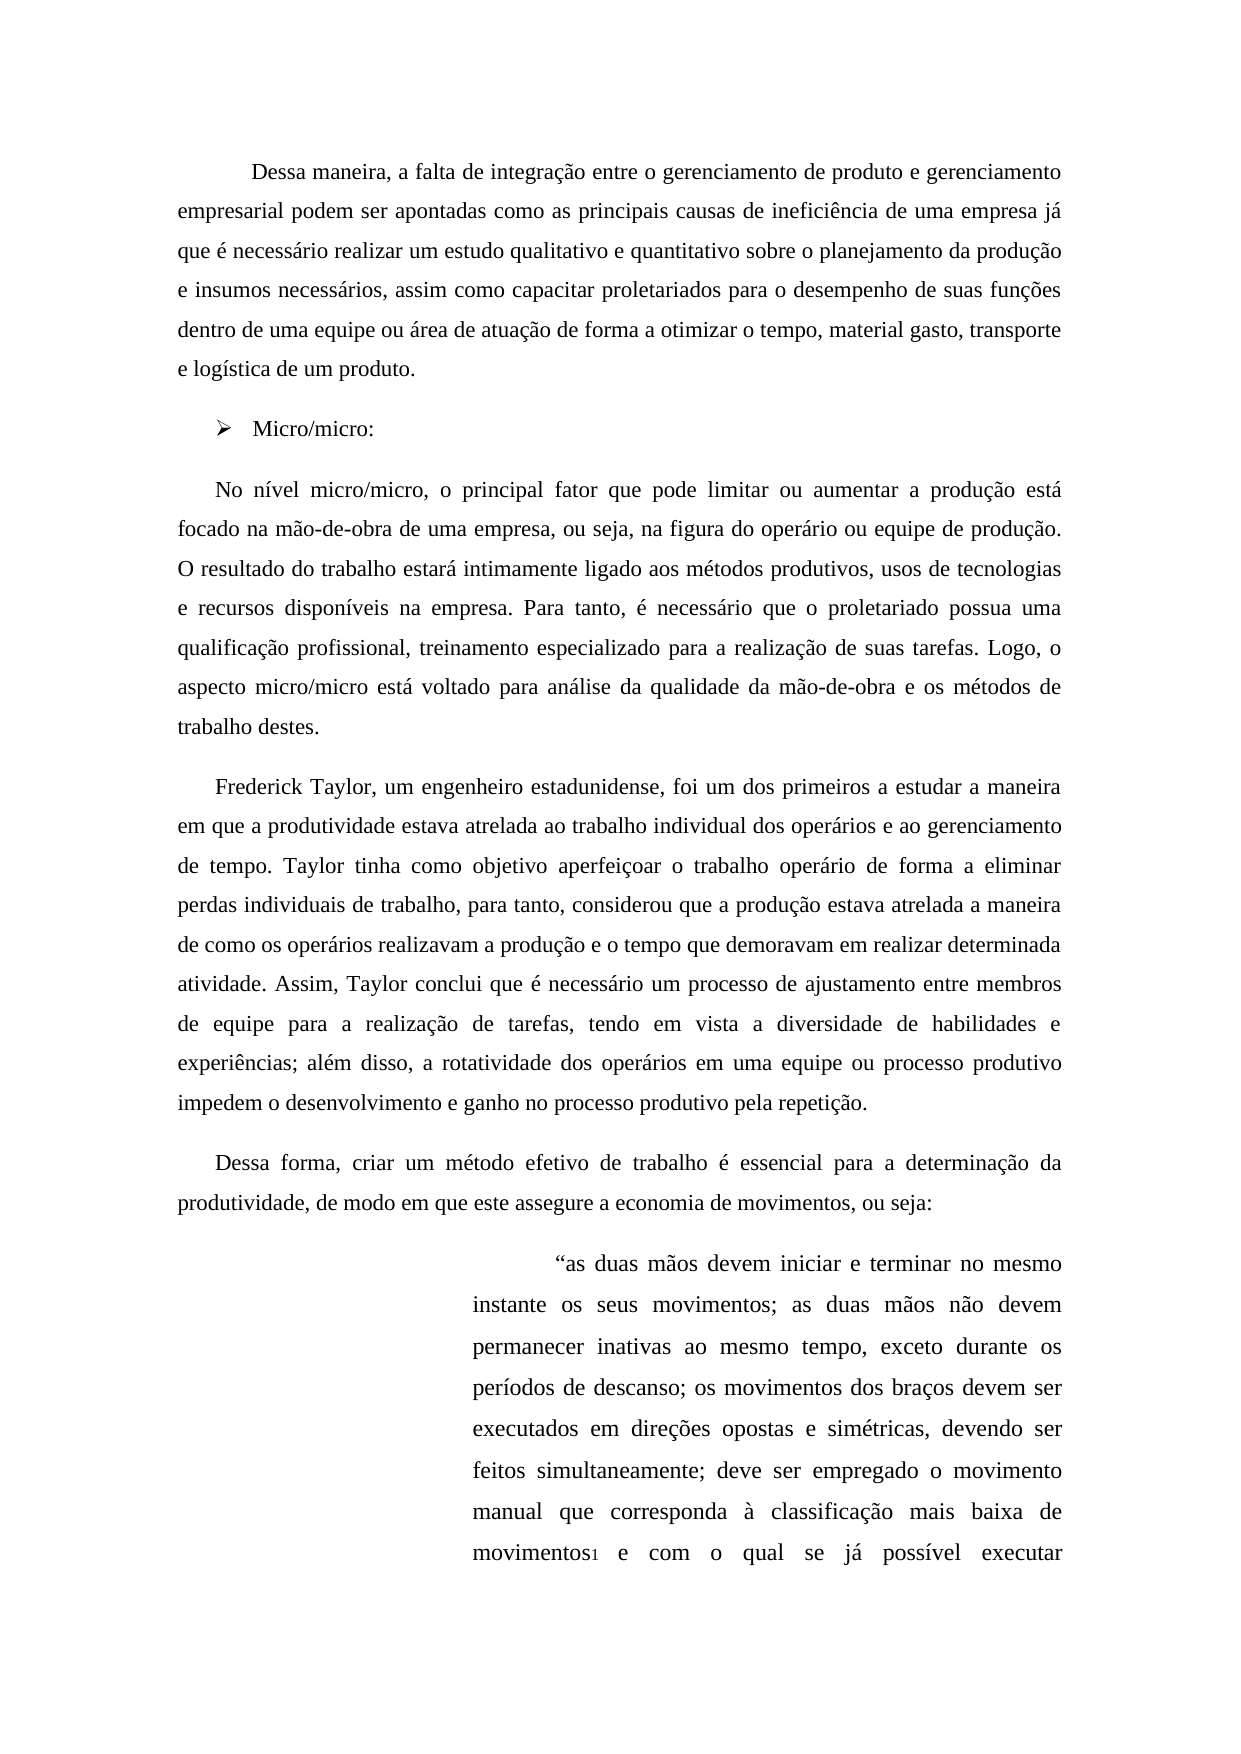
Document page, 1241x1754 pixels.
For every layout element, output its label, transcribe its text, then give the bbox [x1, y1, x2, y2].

list Micro/micro: [215, 416, 1063, 442]
text Frederick Taylor, um engenheiro estadunidense, foi um dos primeiros a estudar a maneira em que a produtividade estava atrelada ao trabalho individual dos operários e ao gerenciamento de tempo. Taylor tinha como objetivo aperfeiçoar o trabalho operário de forma a eliminar perdas individuais de trabalho, para tanto, considerou que a produção estava atrelada a maneira de como os operários realizavam a produção e o tempo que demoravam em realizar determinada atividade. Assim, Taylor conclui que é necessário um processo de ajustamento entre membros de equipe para a realização de tarefas, tendo em vista a diversidade de habilidades e experiências; além disso, a rotatividade dos operários em uma equipe ou processo produtivo impedem o desenvolvimento e ganho no processo produtivo pela repetição. [177, 773, 1063, 1115]
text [472, 1249, 1063, 1566]
text Dessa forma, criar um método efetivo de trabalho é essencial para a determinação da produtividade, de modo em que este assegure a economia de movimentos, ou seja: [177, 1149, 1063, 1215]
text No nível micro/micro, o principal fator que pode limitar ou aumentar a produção está focado na mão-de-obra de uma empresa, ou seja, na figura do operário ou equipe de produção. O resultado do trabalho estará intimamente ligado aos métodos produtivos, usos de tecnologias e recursos disponíveis na empresa. Para tanto, é necessário que o proletariado possua uma qualificação profissional, treinamento especializado para a realização de suas tarefas. Logo, o aspecto micro/micro está voltado para análise da qualidade da mão-de-obra e os métodos de trabalho destes. [177, 476, 1063, 739]
text Dessa maneira, a falta de integração entre o gerenciamento de produto e gerenciamento empresarial podem ser apontadas como as principais causas de ineficiência de uma empresa já que é necessário realizar um estudo qualitativo e quantitativo sobre o planejamento da produção e insumos necessários, assim como capacitar proletariados para o desempenho de suas funções dentro de uma equipe ou área de atuação de forma a otimizar o tempo, material gasto, transporte e logística de um produto. [177, 158, 1063, 382]
